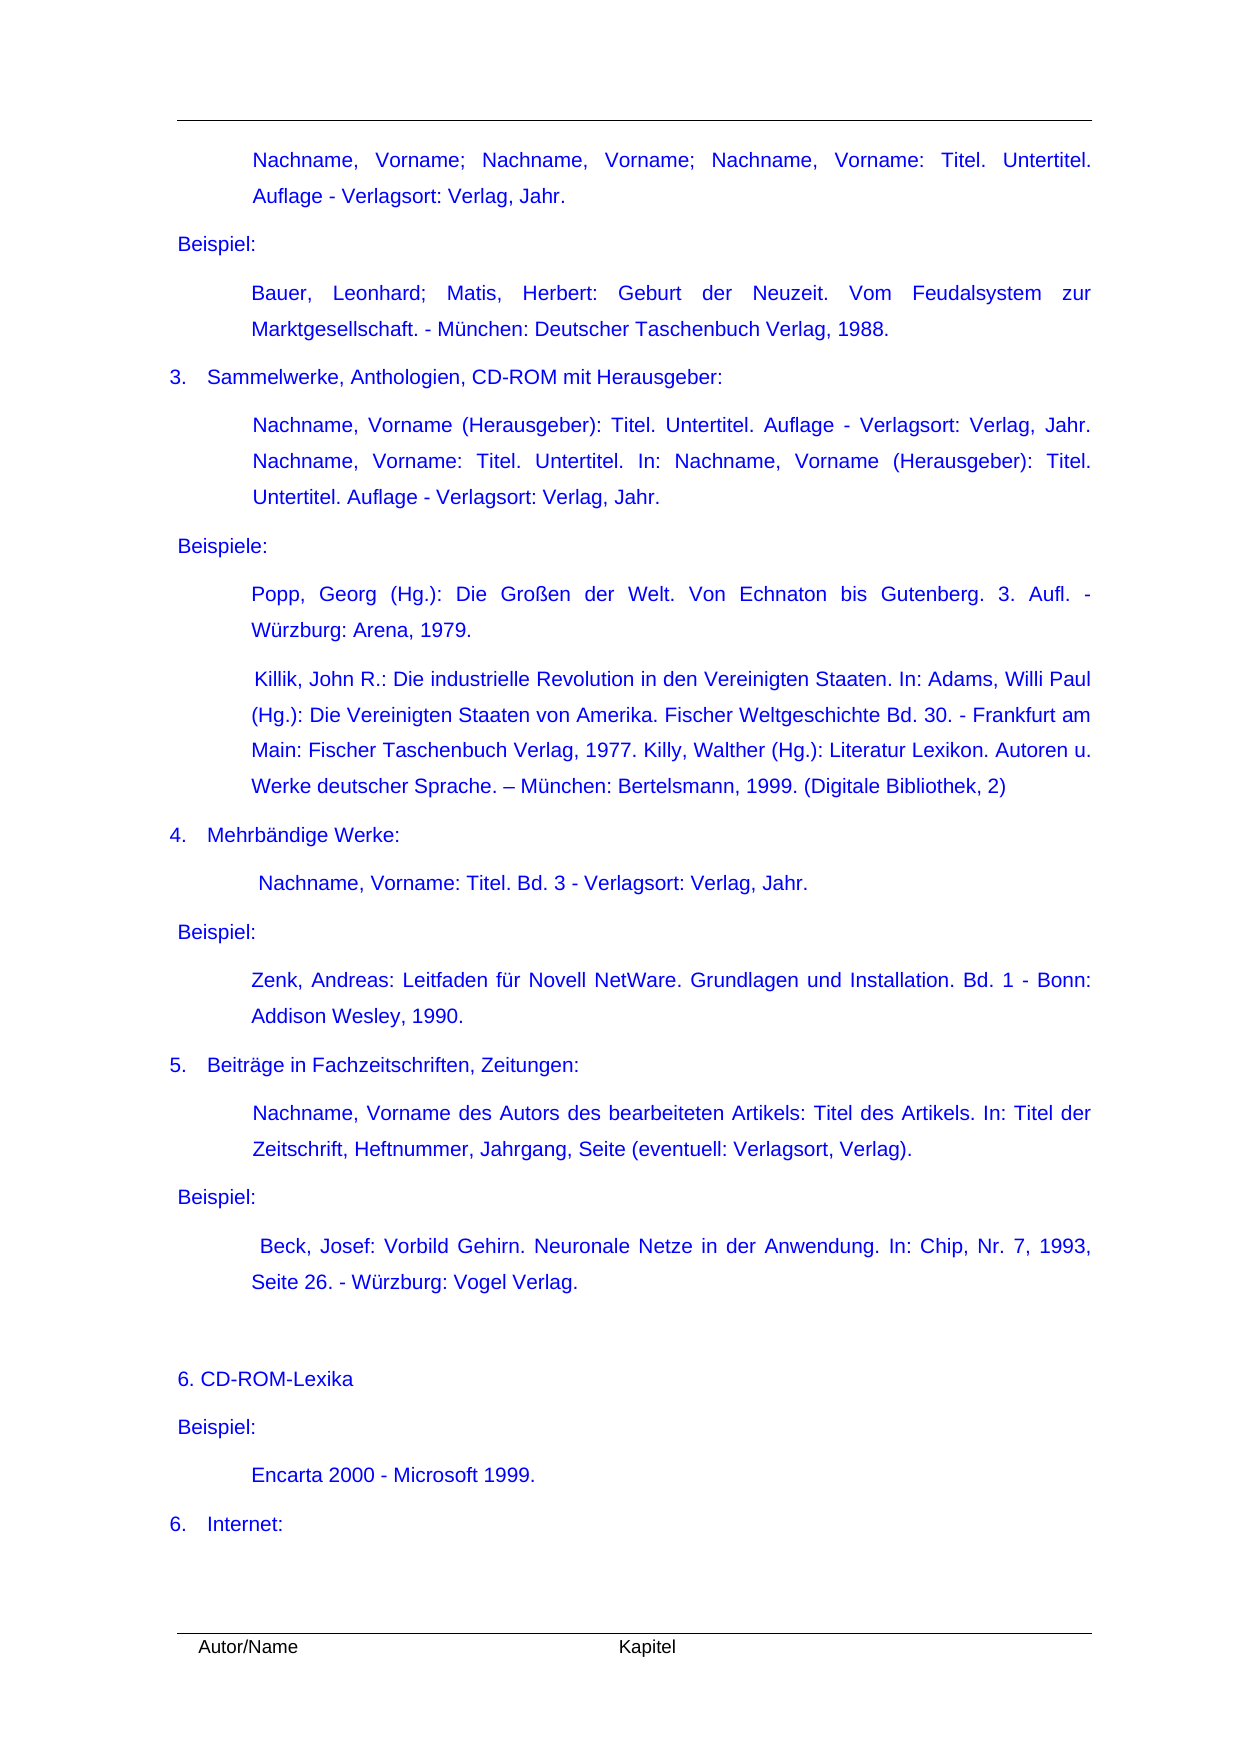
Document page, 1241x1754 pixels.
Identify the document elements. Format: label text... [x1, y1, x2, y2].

text Beispiel: [177, 1415, 1092, 1439]
list Sammelwerke, Anthologien, CD-ROM mit Herausgeber: [169, 365, 1092, 389]
text Popp, Georg (Hg.): Die Großen der Welt. Von Echnaton bis Gutenberg. 3. Aufl. - Würzburg: Arena, 1979. [251, 582, 1092, 642]
text Beispiele: [177, 534, 1092, 558]
text Nachname, Vorname; Nachname, Vorname; Nachname, Vorname: Titel. Untertitel. Auflage - Verlagsort: Verlag, Jahr. [252, 148, 1092, 208]
text Beispiel: [177, 919, 1092, 943]
text Bauer, Leonhard; Matis, Herbert: Geburt der Neuzeit. Vom Feudalsystem zur Marktgesellschaft. - München: Deutscher Taschenbuch Verlag, 1988. [251, 281, 1092, 340]
text Beispiel: [177, 232, 1092, 256]
text Beispiel: [177, 1185, 1092, 1209]
text Nachname, Vorname (Herausgeber): Titel. Untertitel. Auflage - Verlagsort: Verlag, Jahr. Nachname, Vorname: Titel. Untertitel. In: Nachname, Vorname (Herausgeber): Titel. Untertitel. Auflage - Verlagsort: Verlag, Jahr. [252, 413, 1092, 509]
list Mehrbändige Werke: [169, 823, 1092, 847]
text 6. CD-ROM-Lexika [177, 1366, 1092, 1390]
list Beiträge in Fachzeitschriften, Zeitungen: [169, 1052, 1092, 1076]
list Internet: [169, 1512, 1092, 1536]
text Nachname, Vorname: Titel. Bd. 3 - Verlagsort: Verlag, Jahr. [252, 871, 1092, 895]
text Encarta 2000 - Microsoft 1999. [251, 1463, 1092, 1487]
text Zenk, Andreas: Leitfaden für Novell NetWare. Grundlagen und Installation. Bd. 1 - Bonn: Addison Wesley, 1990. [251, 968, 1092, 1028]
text Nachname, Vorname des Autors des bearbeiteten Artikels: Titel des Artikels. In: Titel der Zeitschrift, Heftnummer, Jahrgang, Seite (eventuell: Verlagsort, Verlag). [252, 1101, 1092, 1161]
text Beck, Josef: Vorbild Gehirn. Neuronale Netze in der Anwendung. In: Chip, Nr. 7, 1993, Seite 26. - Würzburg: Vogel Verlag. [251, 1234, 1092, 1293]
text Killik, John R.: Die industrielle Revolution in den Vereinigten Staaten. In: Adams, Willi Paul (Hg.): Die Vereinigten Staaten von Amerika. Fischer Weltgeschichte Bd. 30. - Frankfurt am Main: Fischer Taschenbuch Verlag, 1977. Killy, Walther (Hg.): Literatur Lexikon. Autoren u. Werke deutscher Sprache. – München: Bertelsmann, 1999. (Digitale Bibliothek, 2) [251, 666, 1092, 798]
